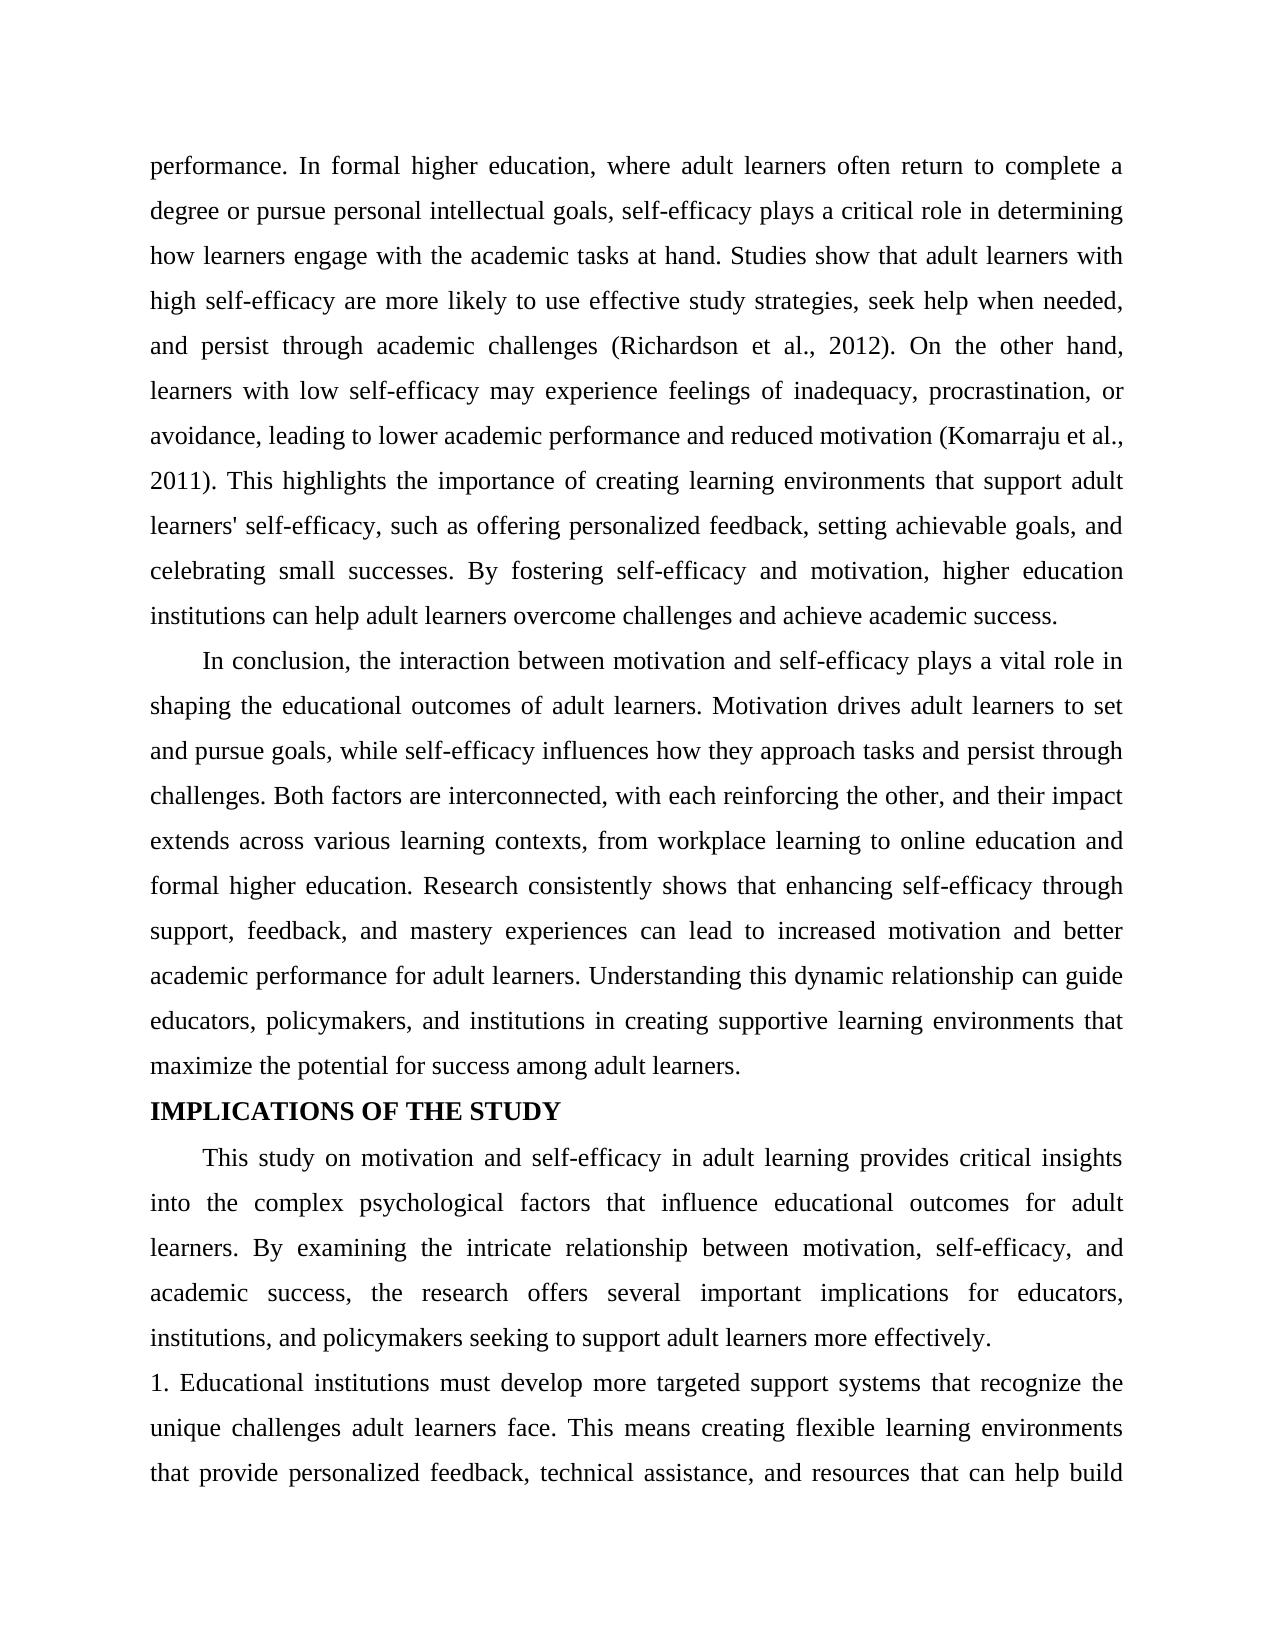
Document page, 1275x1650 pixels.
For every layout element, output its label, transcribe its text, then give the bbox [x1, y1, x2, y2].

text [150, 1367, 1125, 1487]
text This study on motivation and self-efficacy in adult learning provides critical insights into the complex psychological factors that influence educational outcomes for adult learners. By examining the intricate relationship between motivation, self-efficacy, and academic success, the research offers several important implications for educators, institutions, and policymakers seeking to support adult learners more effectively. [150, 1142, 1125, 1352]
text IMPLICATIONS OF THE STUDY [150, 1095, 1125, 1126]
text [150, 150, 1125, 630]
text In conclusion, the interaction between motivation and self-efficacy plays a vital role in shaping the educational outcomes of adult learners. Motivation drives adult learners to set and pursue goals, while self-efficacy influences how they approach tasks and persist through challenges. Both factors are interconnected, with each reinforcing the other, and their impact extends across various learning contexts, from workplace learning to online education and formal higher education. Research consistently shows that enhancing self-efficacy through support, feedback, and mastery experiences can lead to increased motivation and better academic performance for adult learners. Understanding this dynamic relationship can guide educators, policymakers, and institutions in creating supportive learning environments that maximize the potential for success among adult learners. [150, 645, 1125, 1080]
